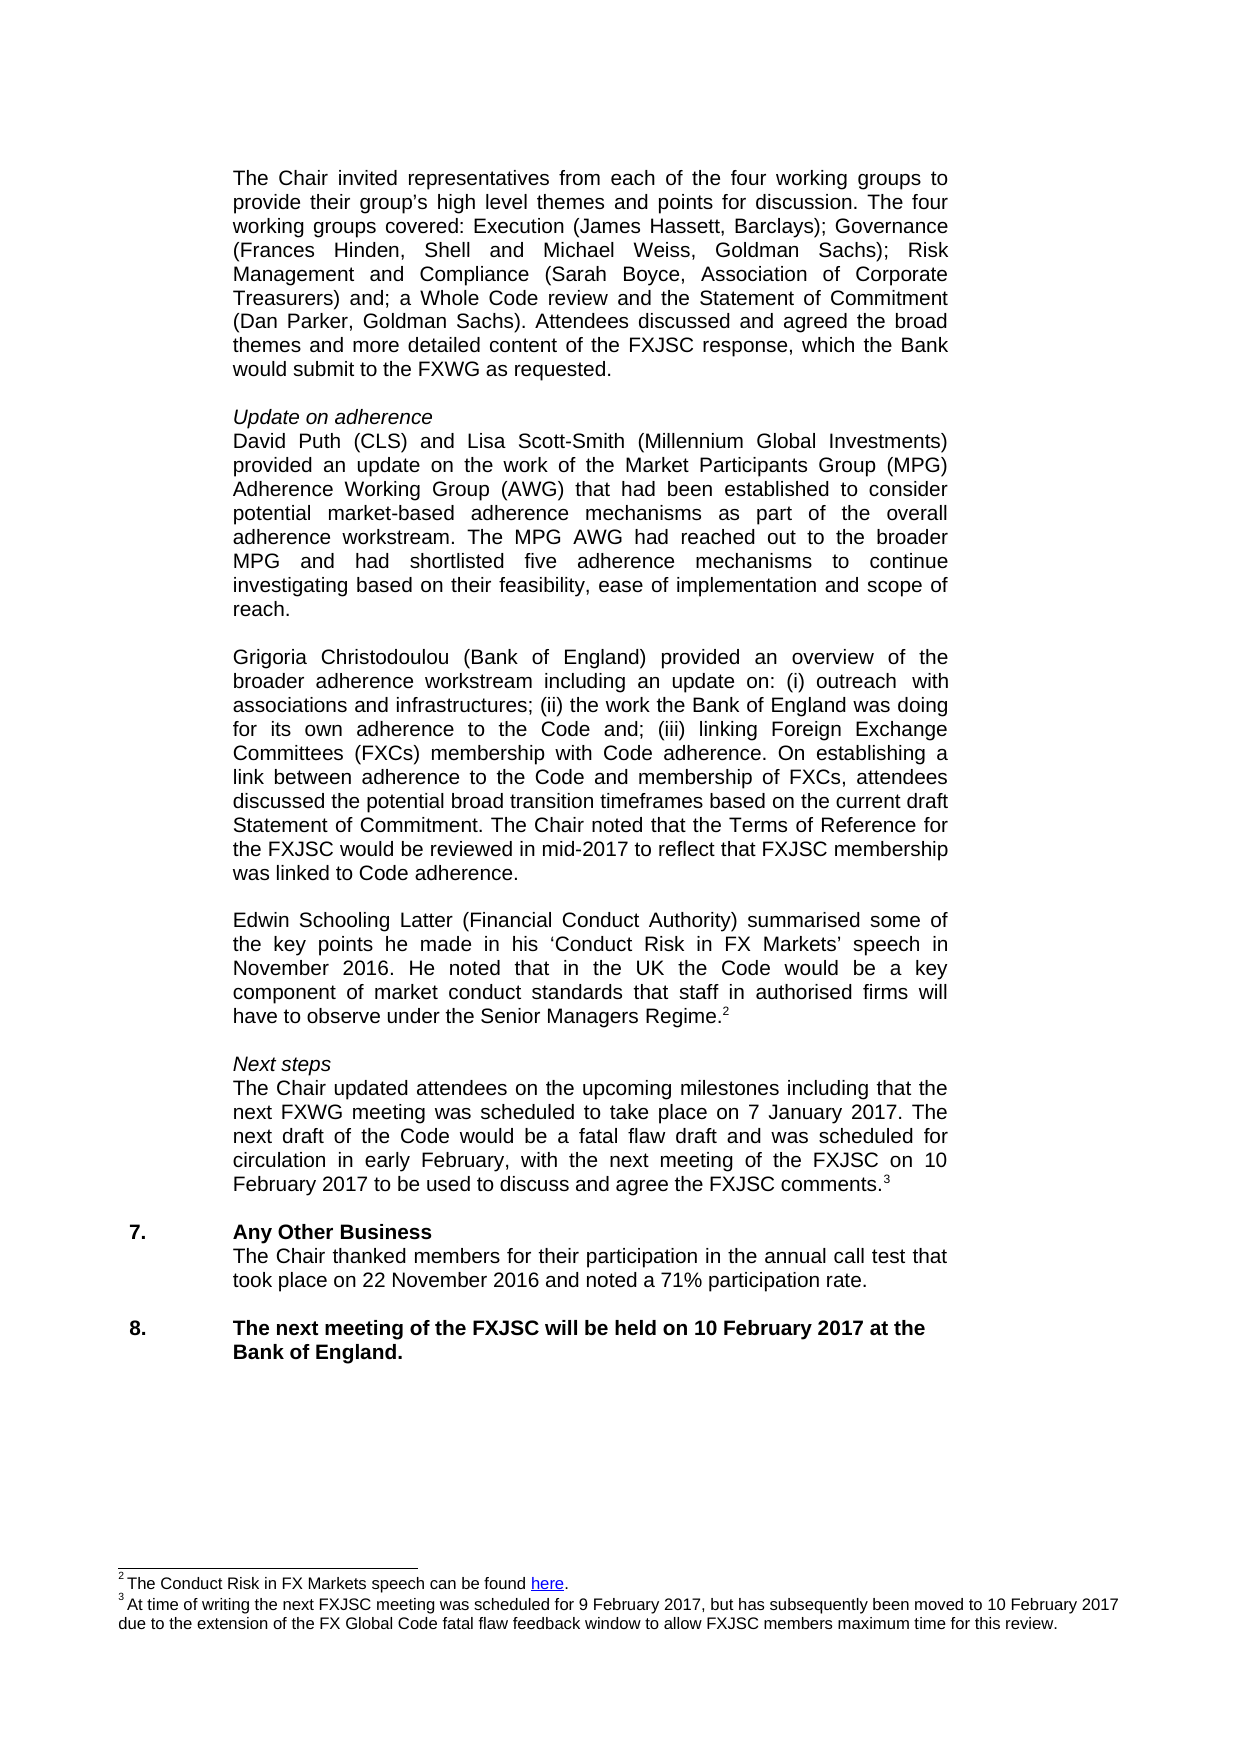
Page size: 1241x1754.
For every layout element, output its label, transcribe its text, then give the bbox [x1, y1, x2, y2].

text Next steps [233, 1052, 1134, 1076]
text The Chair invited representatives from each of the four working groups to provide their group’s high level themes and points for discussion. The four working groups covered: Execution (James Hassett, Barclays); Governance (Frances Hinden, Shell and Michael Weiss, Goldman Sachs); Risk Management and Compliance (Sarah Boyce, Association of Corporate Treasurers) and; a Whole Code review and the Statement of Commitment (Dan Parker, Goldman Sachs). Attendees discussed and agreed the broad themes and more detailed content of the FXJSC response, which the Bank would submit to the FXWG as requested. [233, 166, 949, 381]
text Update on adherence [233, 405, 1134, 429]
text The Chair thanked members for their participation in the annual call test that took place on 22 November 2016 and noted a 71% participation rate. [233, 1244, 949, 1292]
text The Chair updated attendees on the upcoming milestones including that the next FXWG meeting was scheduled to take place on 7 January 2017. The next draft of the Code would be a fatal flaw draft and was scheduled for circulation in early February, with the next meeting of the FXJSC on 10 February 2017 to be used to discuss and agree the FXJSC comments.3 [233, 1076, 949, 1196]
text David Puth (CLS) and Lisa Scott-Smith (Millennium Global Investments) provided an update on the work of the Market Participants Group (MPG) Adherence Working Group (AWG) that had been established to consider potential market-based adherence mechanisms as part of the overall adherence workstream. The MPG AWG had reached out to the broader MPG and had shortlisted five adherence mechanisms to continue investigating based on their feasibility, ease of implementation and scope of reach. [233, 429, 949, 621]
subtitle The next meeting of the FXJSC will be held on 10 February 2017 at the Bank of England. [129, 1316, 926, 1364]
text Grigoria Christodoulou (Bank of England) provided an overview of the broader adherence workstream including an update on: (i) outreach with associations and infrastructures; (ii) the work the Bank of England was doing for its own adherence to the Code and; (iii) linking Foreign Exchange Committees (FXCs) membership with Code adherence. On establishing a link between adherence to the Code and membership of FXCs, attendees discussed the potential broad transition timeframes based on the current draft Statement of Commitment. The Chair noted that the Terms of Reference for the FXJSC would be reviewed in mid-2017 to reflect that FXJSC membership was linked to Code adherence. [233, 645, 949, 884]
text 3 At time of writing the next FXJSC meeting was scheduled for 9 February 2017, but has subsequently been moved to 10 February 2017 due to the extension of the FX Global Code fatal flaw feedback window to allow FXJSC members maximum time for this review. [118, 1595, 1134, 1633]
text Edwin Schooling Latter (Financial Conduct Authority) summarised some of the key points he made in his ‘Conduct Risk in FX Markets’ speech in November 2016. He noted that in the UK the Code would be a key component of market conduct standards that staff in authorised firms will have to observe under the Senior Managers Regime.2 [233, 908, 949, 1028]
text 2 The Conduct Risk in FX Markets speech can be found here. [118, 1568, 1134, 1593]
subtitle Any Other Business [129, 1220, 1134, 1244]
